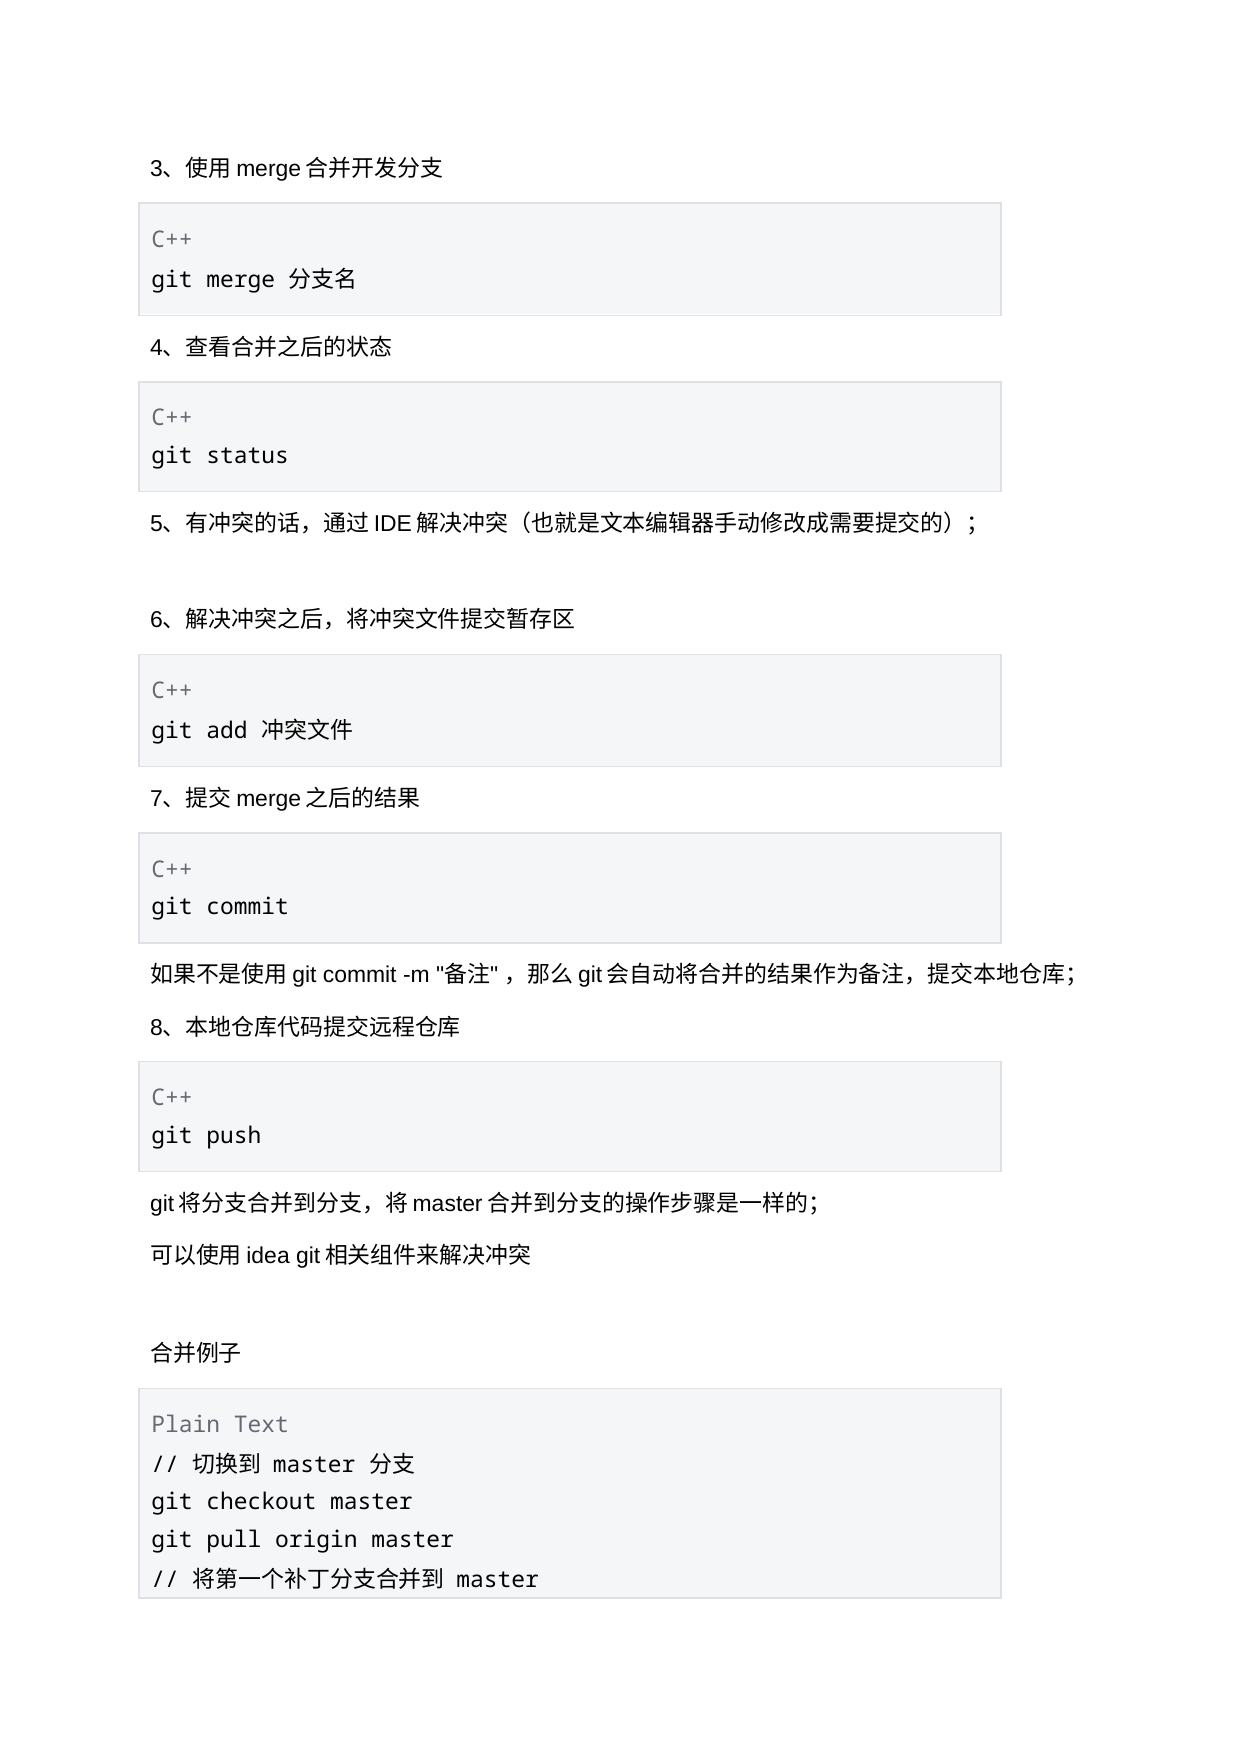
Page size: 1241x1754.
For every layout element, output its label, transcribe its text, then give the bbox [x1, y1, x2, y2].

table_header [140, 1389, 1000, 1597]
table_header C++ git add 冲突文件 [140, 655, 1000, 766]
text 6、解决冲突之后，将冲突文件提交暂存区 [150, 601, 1090, 634]
text 5、有冲突的话，通过IDE解决冲突（也就是文本编辑器手动修改成需要提交的）； [150, 505, 1090, 538]
text 合并例子 [150, 1335, 1090, 1368]
text 8、本地仓库代码提交远程仓库 [150, 1008, 1090, 1042]
text 可以使用idea git相关组件来解决冲突 [150, 1237, 1090, 1270]
table_header C++ git status [140, 383, 1000, 491]
text 3、使用merge合并开发分支 [150, 150, 1090, 183]
table_header C++ git push [140, 1062, 1000, 1171]
text 7、提交merge之后的结果 [150, 780, 1090, 813]
text 如果不是使用git commit -m "备注" ，那么git会自动将合并的结果作为备注，提交本地仓库； [150, 956, 1090, 989]
table_header C++ git merge 分支名 [140, 204, 1000, 314]
table_header C++ git commit [140, 834, 1000, 942]
text 4、查看合并之后的状态 [150, 329, 1090, 362]
text git将分支合并到分支，将master合并到分支的操作步骤是一样的； [150, 1185, 1090, 1218]
